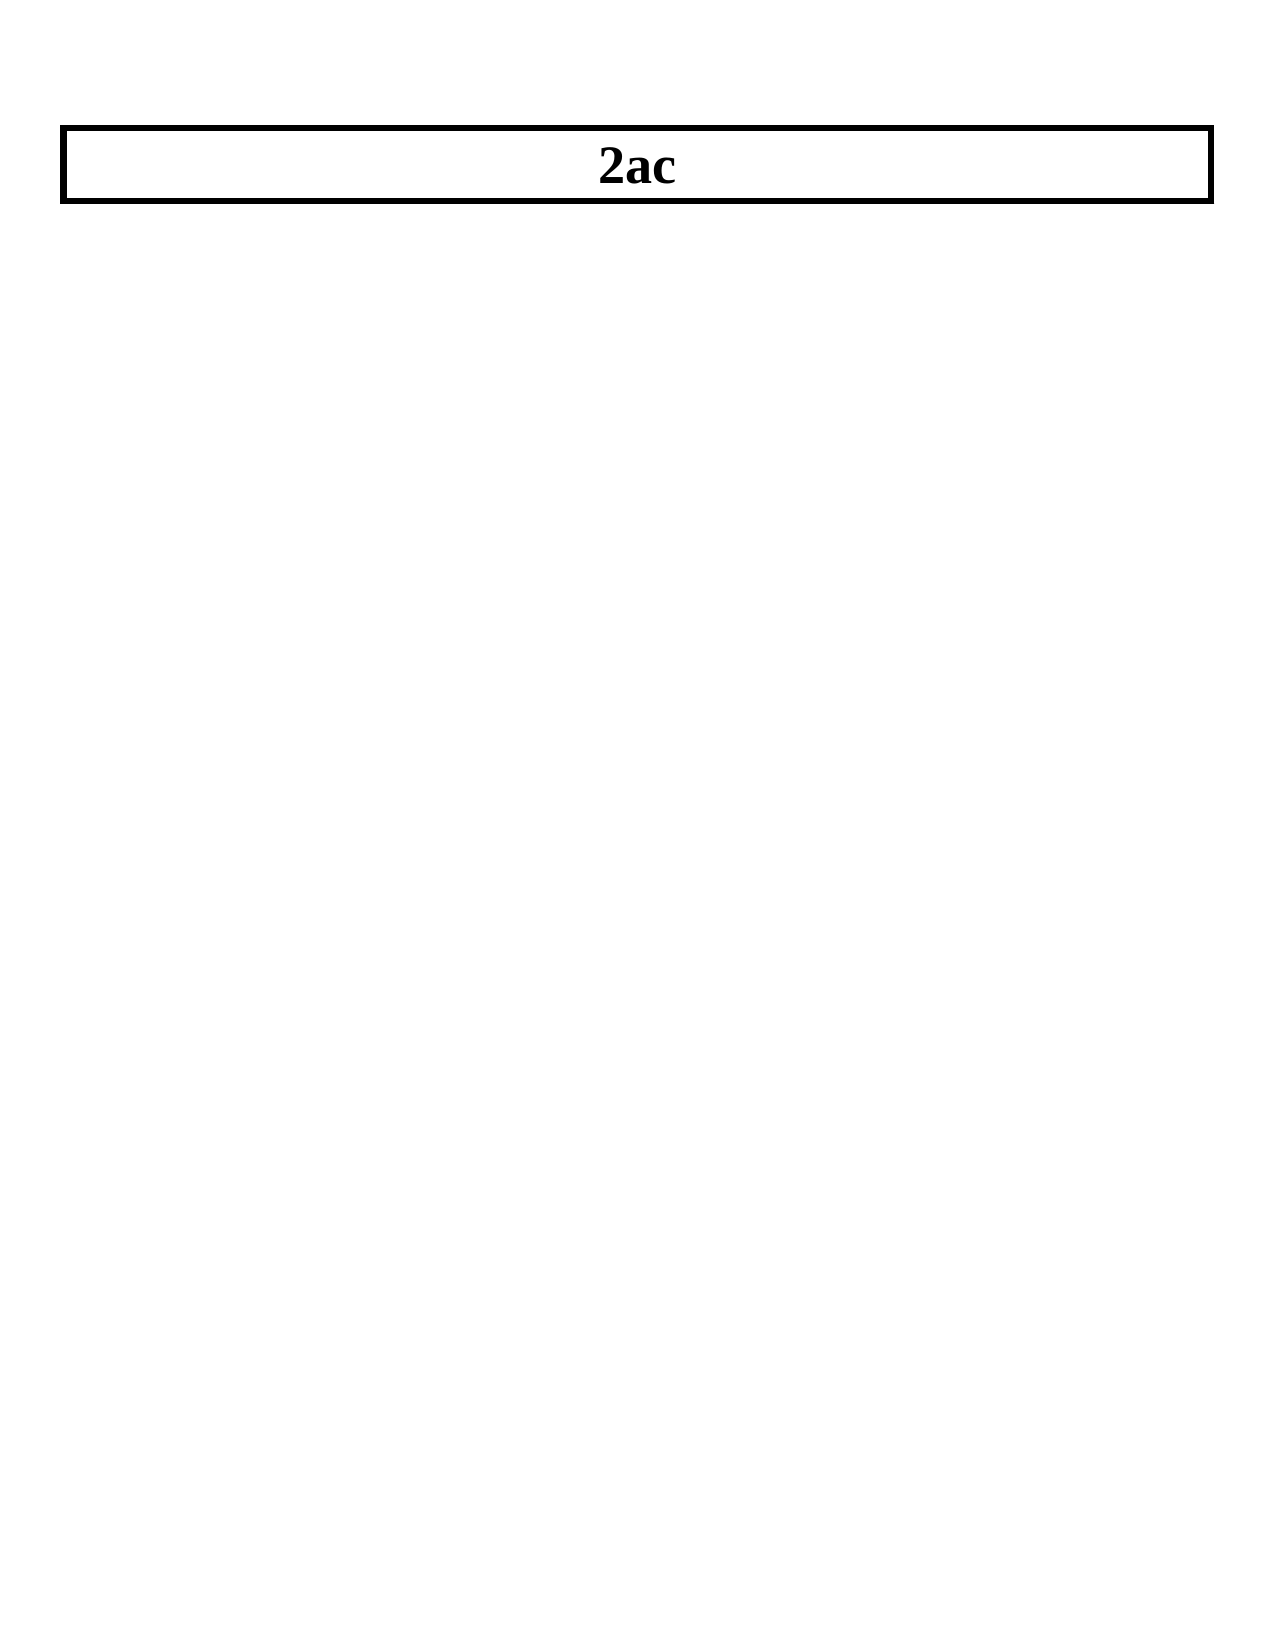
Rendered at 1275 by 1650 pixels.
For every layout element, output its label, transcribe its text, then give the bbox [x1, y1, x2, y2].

subtitle 2ac [67, 131, 1208, 198]
